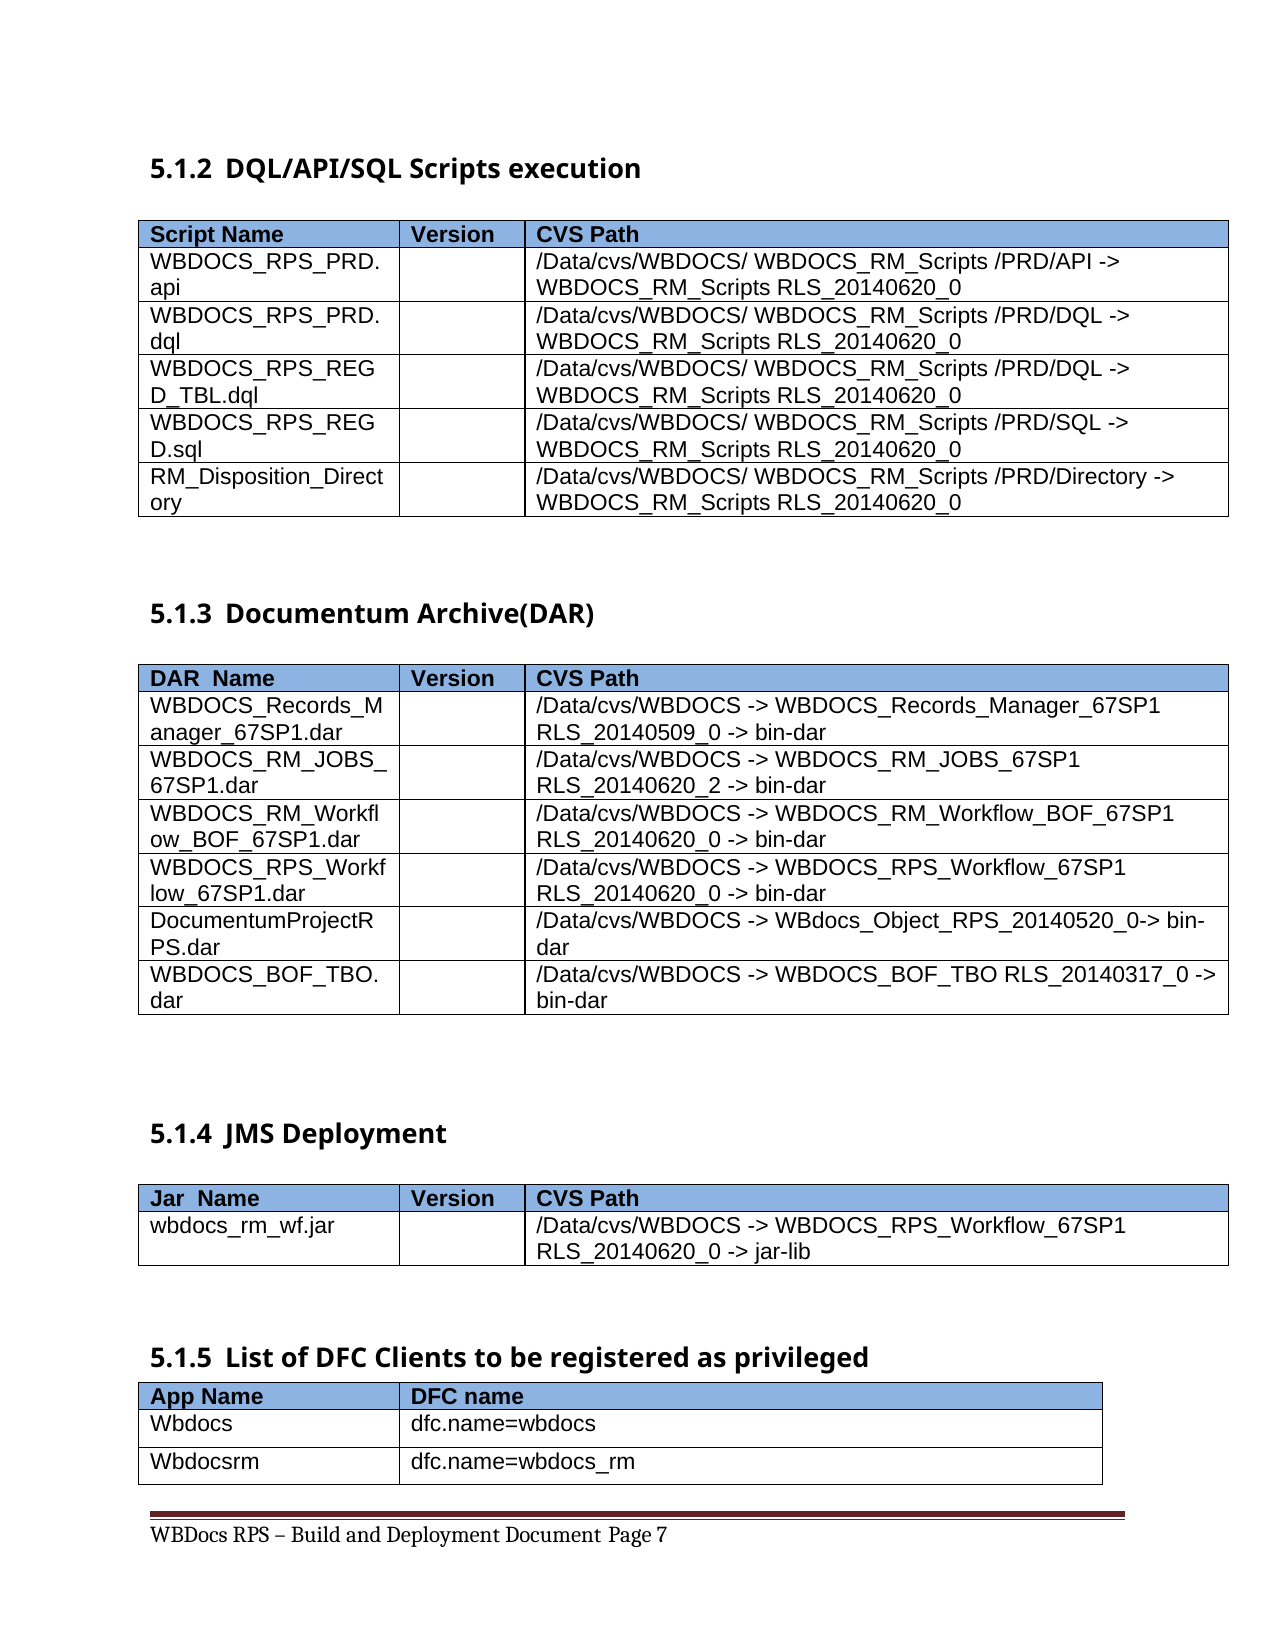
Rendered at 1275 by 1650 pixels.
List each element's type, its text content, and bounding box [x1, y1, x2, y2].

table_cell [400, 302, 524, 354]
subtitle Documentum Archive(DAR) [150, 594, 1125, 631]
table_header DFC name [400, 1383, 1102, 1409]
table_cell /Data/cvs/WBDOCS/ WBDOCS_RM_Scripts /PRD/SQL -> WBDOCS_RM_Scripts RLS_20140620_0 [526, 409, 1228, 462]
subtitle List of DFC Clients to be registered as privileged [150, 1339, 1125, 1376]
table_header CVS Path [526, 221, 1228, 247]
table_cell WBDOCS_RPS_PRD.dql [139, 302, 399, 354]
table_cell /Data/cvs/WBDOCS -> WBDOCS_RPS_Workflow_67SP1 RLS_20140620_0 -> bin-dar [526, 854, 1228, 906]
table_cell [400, 1212, 524, 1265]
table_cell /Data/cvs/WBDOCS/ WBDOCS_RM_Scripts /PRD/API -> WBDOCS_RM_Scripts RLS_20140620_0 [526, 248, 1228, 301]
table_header Script Name [139, 221, 399, 247]
table_cell [400, 463, 524, 516]
table_cell [400, 355, 524, 408]
table_cell /Data/cvs/WBDOCS/ WBDOCS_RM_Scripts /PRD/DQL -> WBDOCS_RM_Scripts RLS_20140620_0 [526, 302, 1228, 354]
table_header Version [400, 221, 524, 247]
table_cell wbdocs_rm_wf.jar [139, 1212, 399, 1265]
table_cell WBDOCS_RPS_REGD_TBL.dql [139, 355, 399, 408]
table_header Version [400, 665, 524, 691]
table_cell /Data/cvs/WBDOCS -> WBDOCS_RM_JOBS_67SP1 RLS_20140620_2 -> bin-dar [526, 746, 1228, 799]
table_cell /Data/cvs/WBDOCS -> WBDOCS_BOF_TBO RLS_20140317_0 -> bin-dar [526, 961, 1228, 1014]
table_cell RM_Disposition_Directory [139, 463, 399, 516]
table_cell [400, 692, 524, 745]
table_cell WBDOCS_RPS_REGD.sql [139, 409, 399, 462]
table_cell Wbdocs [139, 1410, 399, 1447]
table_cell Wbdocsrm [139, 1448, 399, 1484]
table_cell WBDOCS_RPS_Workflow_67SP1.dar [139, 854, 399, 906]
table_cell [400, 248, 524, 301]
table_cell /Data/cvs/WBDOCS -> WBDOCS_RM_Workflow_BOF_67SP1 RLS_20140620_0 -> bin-dar [526, 800, 1228, 852]
table_cell WBDOCS_RPS_PRD.api [139, 248, 399, 301]
table_header CVS Path [526, 1185, 1228, 1211]
table_cell WBDOCS_BOF_TBO.dar [139, 961, 399, 1014]
table_header Jar Name [139, 1185, 399, 1211]
table_cell /Data/cvs/WBDOCS/ WBDOCS_RM_Scripts /PRD/Directory -> WBDOCS_RM_Scripts RLS_20140620_0 [526, 463, 1228, 516]
table_cell [400, 907, 524, 960]
table_header DAR Name [139, 665, 399, 691]
table_cell WBDOCS_RM_JOBS_67SP1.dar [139, 746, 399, 799]
table_cell DocumentumProjectRPS.dar [139, 907, 399, 960]
table_cell [400, 854, 524, 906]
table_header Version [400, 1185, 524, 1211]
table_cell /Data/cvs/WBDOCS -> WBDOCS_Records_Manager_67SP1 RLS_20140509_0 -> bin-dar [526, 692, 1228, 745]
table_cell /Data/cvs/WBDOCS -> WBDOCS_RPS_Workflow_67SP1 RLS_20140620_0 -> jar-lib [526, 1212, 1228, 1265]
table_cell /Data/cvs/WBDOCS/ WBDOCS_RM_Scripts /PRD/DQL -> WBDOCS_RM_Scripts RLS_20140620_0 [526, 355, 1228, 408]
table_cell WBDOCS_RM_Workflow_BOF_67SP1.dar [139, 800, 399, 852]
table_cell dfc.name=wbdocs_rm [400, 1448, 1102, 1484]
subtitle JMS Deployment [150, 1114, 1125, 1151]
table_cell [400, 961, 524, 1014]
table_cell dfc.name=wbdocs [400, 1410, 1102, 1447]
table_header CVS Path [526, 665, 1228, 691]
subtitle DQL/API/SQL Scripts execution [150, 150, 1125, 187]
table_header App Name [139, 1383, 399, 1409]
table_cell /Data/cvs/WBDOCS -> WBdocs_Object_RPS_20140520_0-> bin-dar [526, 907, 1228, 960]
table_cell WBDOCS_Records_Manager_67SP1.dar [139, 692, 399, 745]
table_cell [400, 409, 524, 462]
table_cell [400, 746, 524, 799]
table_cell [400, 800, 524, 852]
